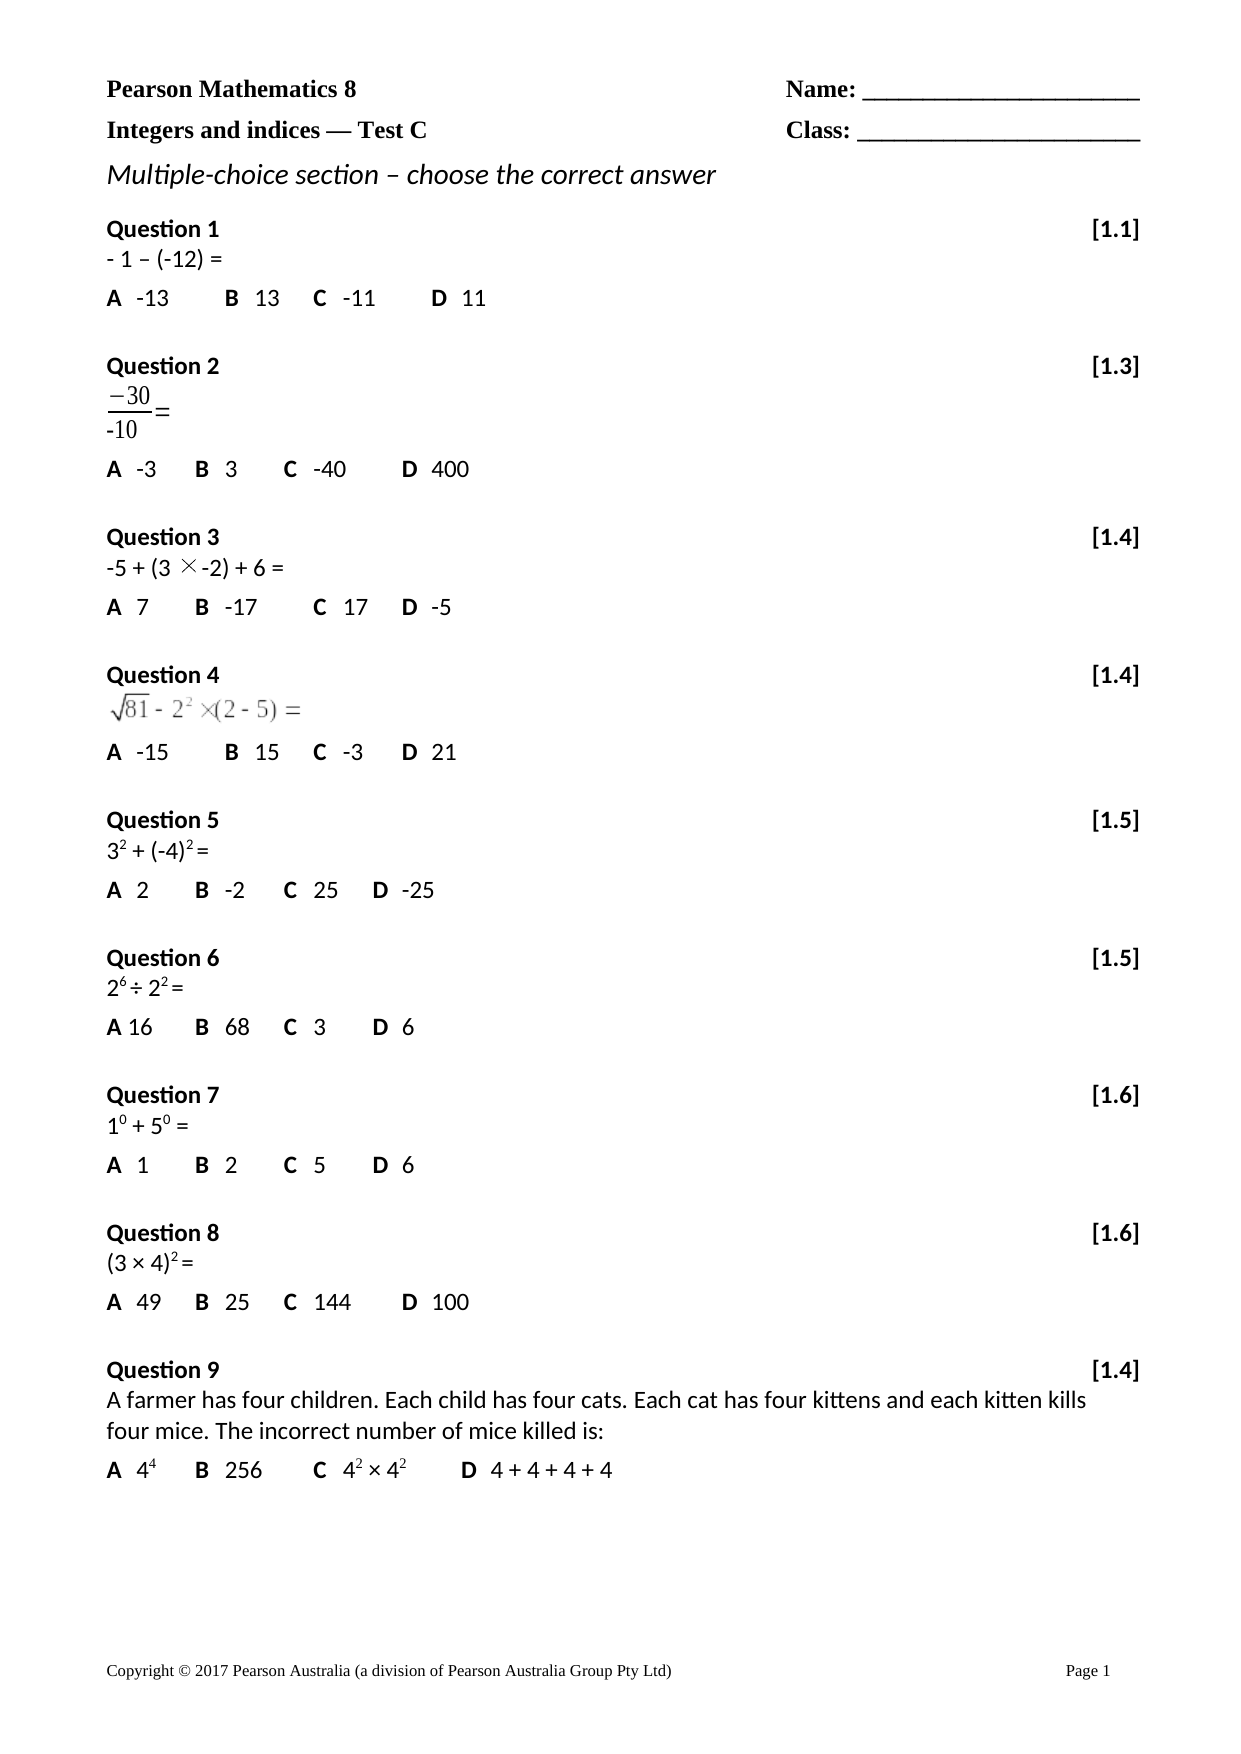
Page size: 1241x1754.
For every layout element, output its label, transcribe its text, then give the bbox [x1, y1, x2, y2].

text A 1 B 2 C 5 D 6 [106, 1149, 1134, 1179]
text A 16 B 68 C 3 D 6 [106, 1011, 1134, 1042]
subtitle Question 6 [1.5] [106, 942, 1134, 972]
text -5 + (3 -2) + 6 = [106, 552, 1134, 582]
text A 44 B 256 C 42 × 42 D 4 + 4 + 4 + 4 [106, 1454, 1134, 1484]
text A farmer has four children. Each child has four cats. Each cat has four kittens and each kitten kills four mice. The incorrect number of mice killed is: [106, 1385, 1134, 1446]
text A 49 B 25 C 144 D 100 [106, 1286, 1134, 1317]
subtitle Question 7 [1.6] [106, 1079, 1134, 1110]
text (3 × 4)2 = [106, 1247, 1134, 1278]
text A -3 B 3 C -40 D 400 [106, 453, 1134, 484]
subtitle Question 2 [1.3] [106, 350, 1134, 381]
text A -15 B 15 C -3 D 21 [106, 737, 1134, 767]
subtitle Multiple-choice section – choose the correct answer [106, 156, 1134, 192]
text A -13 B 13 C -11 D 11 [106, 282, 1134, 313]
text 26 ÷ 22 = [106, 972, 1134, 1003]
text 10 + 50 = [106, 1110, 1134, 1140]
text A 2 B -2 C 25 D -25 [106, 874, 1134, 904]
subtitle Question 9 [1.4] [106, 1354, 1134, 1385]
text 32 + (-4)2 = [106, 835, 1134, 866]
subtitle Question 4 [1.4] [106, 659, 1134, 689]
text A 7 B -17 C 17 D -5 [106, 591, 1134, 621]
subtitle Question 8 [1.6] [106, 1217, 1134, 1247]
subtitle Question 3 [1.4] [106, 521, 1134, 552]
text - 1 – (-12) = [106, 243, 1134, 274]
subtitle Question 1 [1.1] [106, 213, 1134, 243]
subtitle Question 5 [1.5] [106, 804, 1134, 835]
